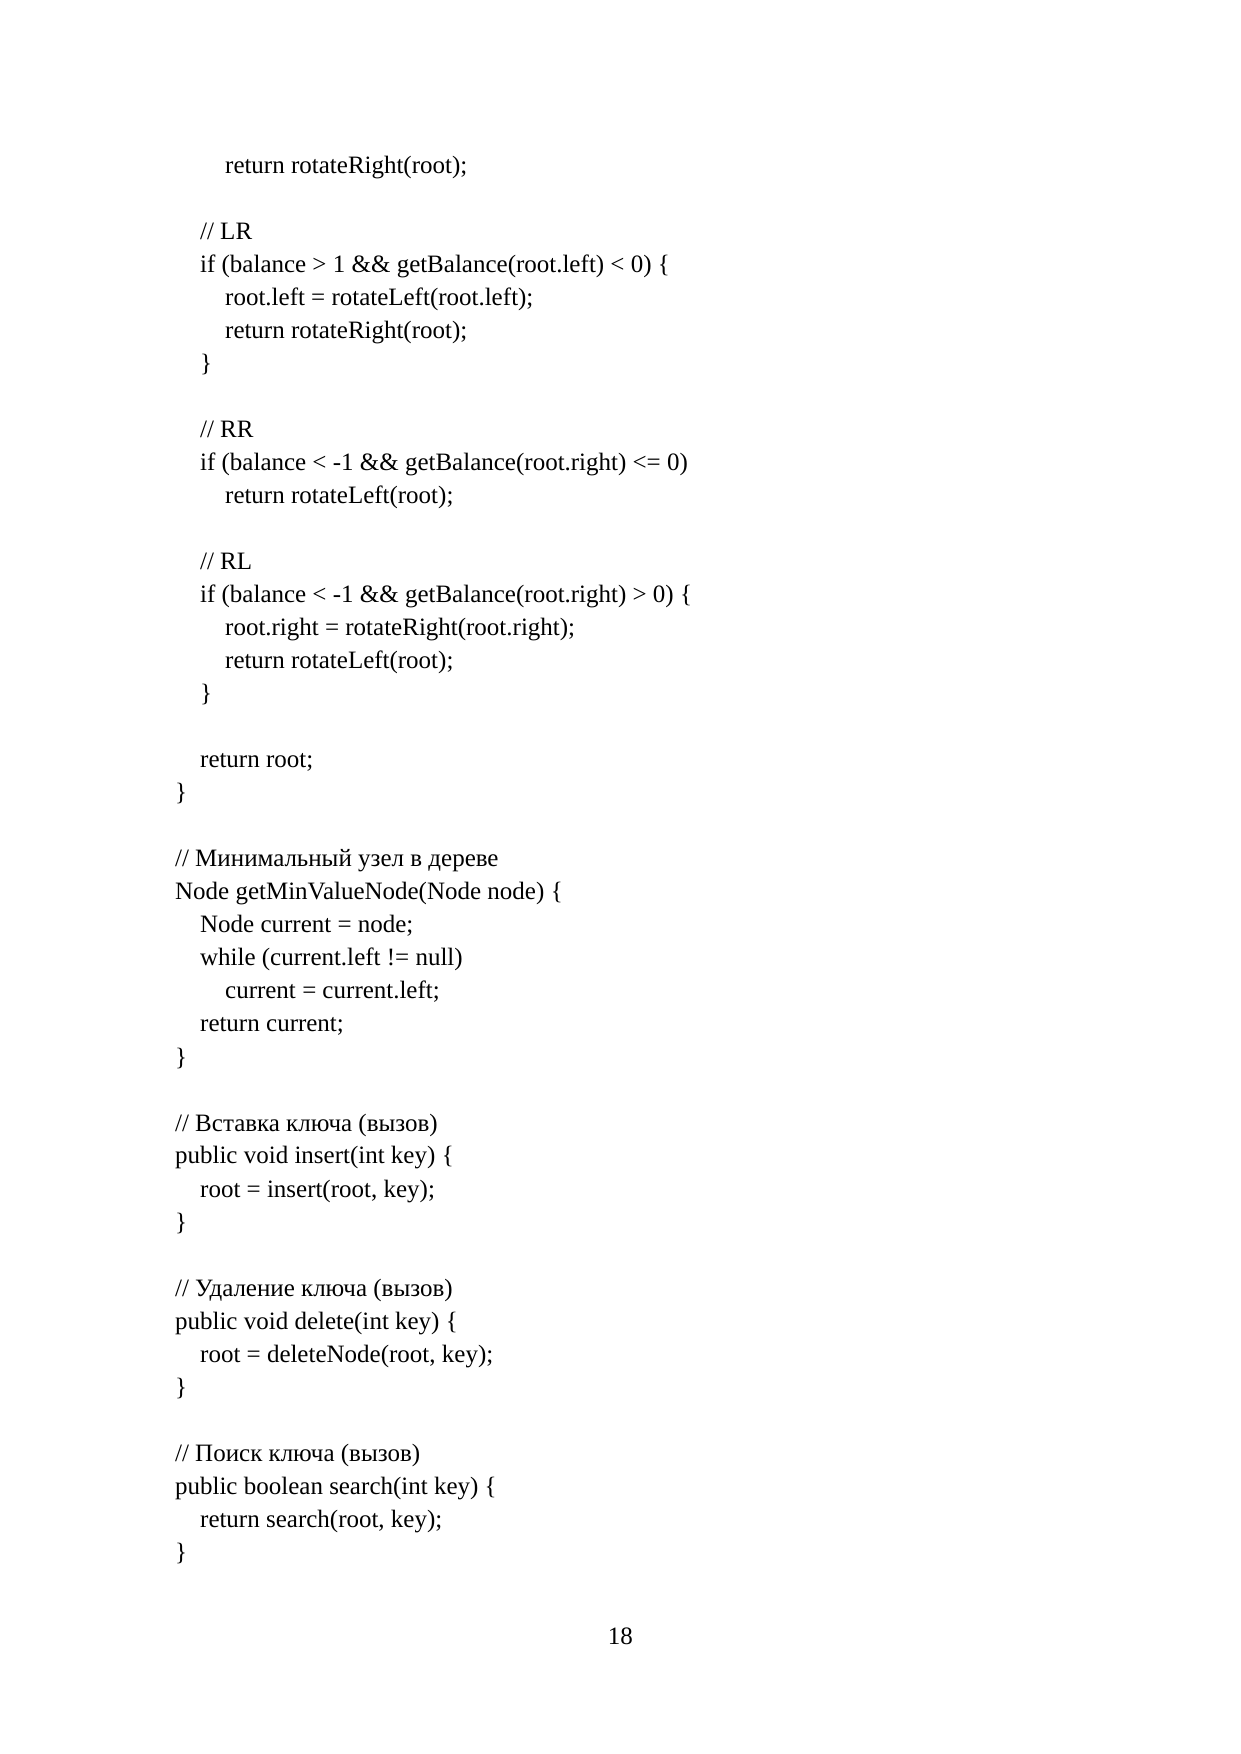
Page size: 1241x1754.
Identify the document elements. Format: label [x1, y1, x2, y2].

text [150, 150, 1090, 1599]
